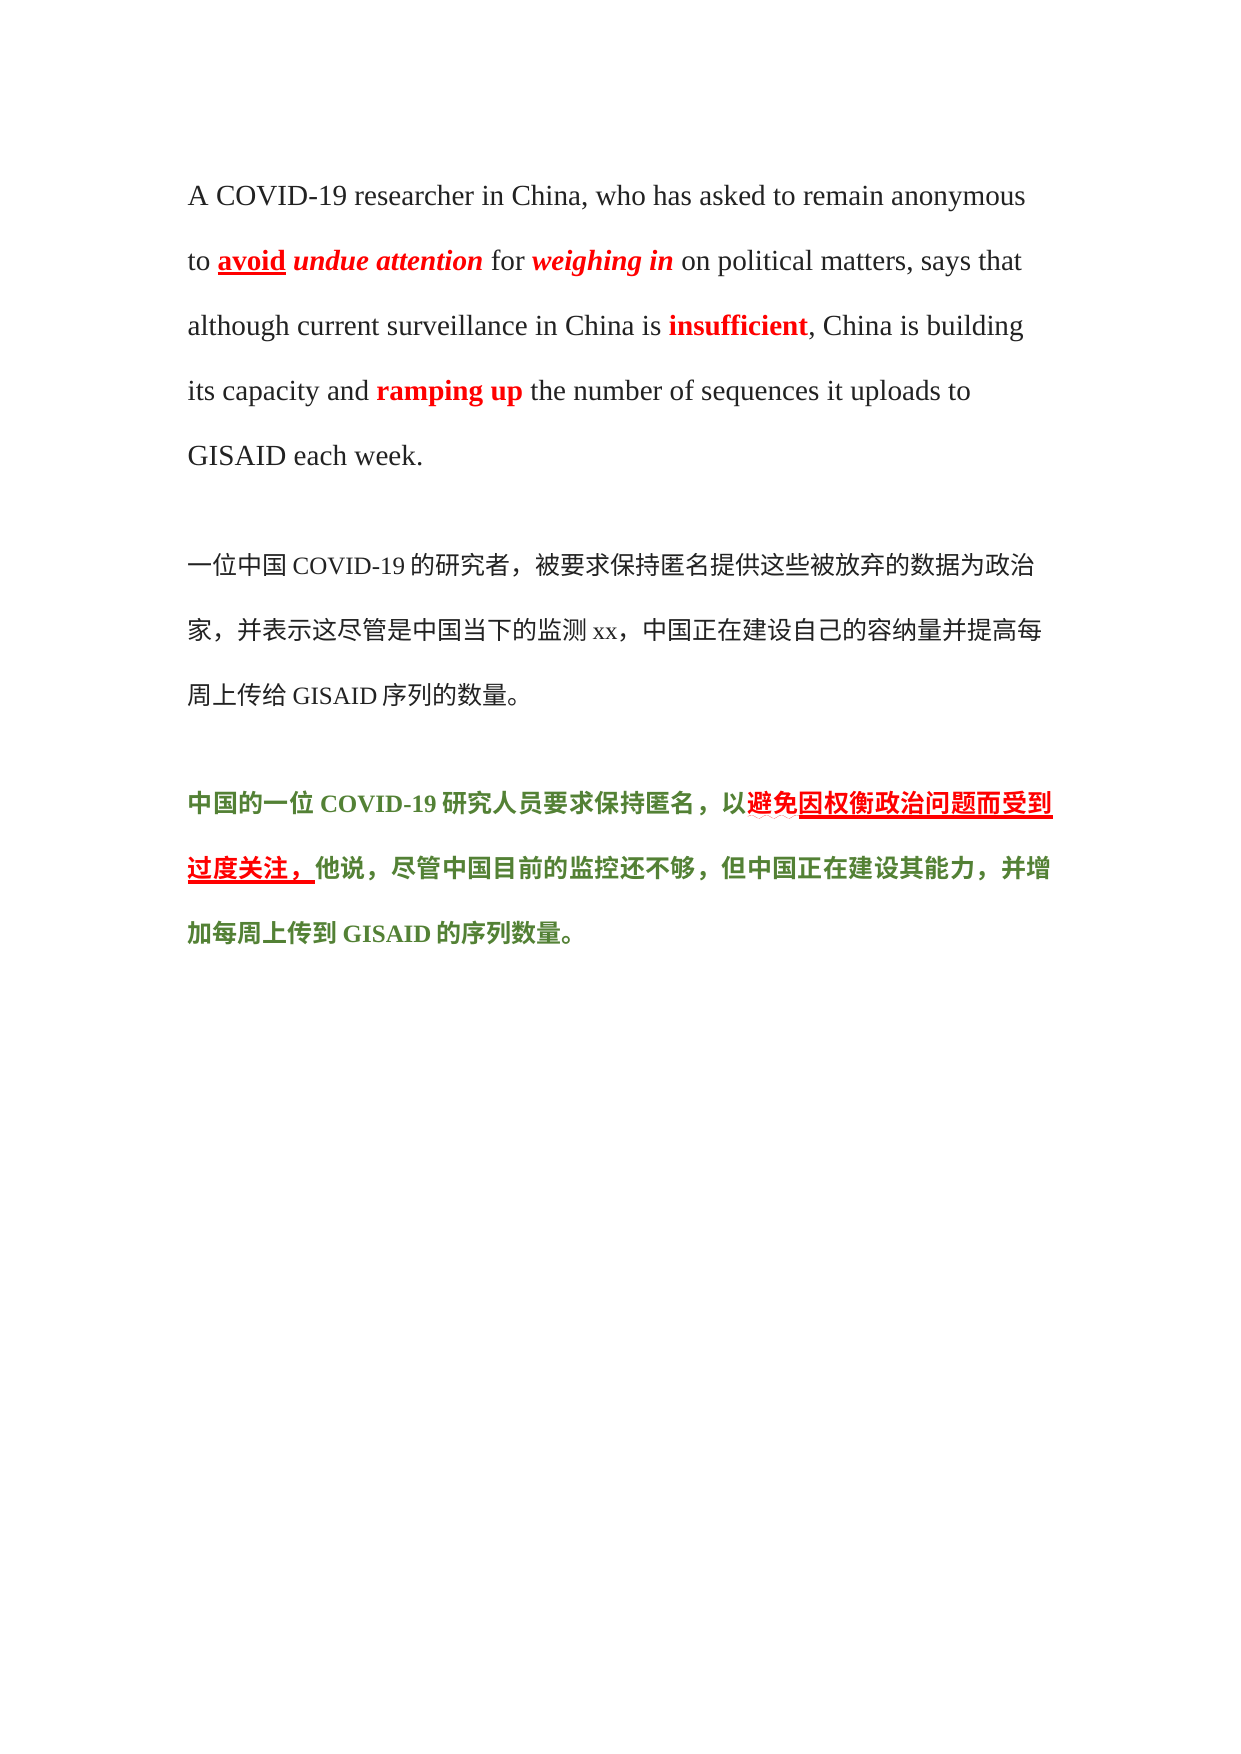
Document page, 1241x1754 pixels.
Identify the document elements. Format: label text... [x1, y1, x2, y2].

text A COVID-19 researcher in China, who has asked to remain anonymous to avoid undue attention for weighing in on political matters, says that although current surveillance in China is insufficient, China is building its capacity and ramping up the number of sequences it uploads to GISAID each week. [187, 162, 1053, 487]
text 中国的一位COVID-19研究人员要求保持匿名，以避免因权衡政治问题而受到过度关注，他说，尽管中国目前的监控还不够，但中国正在建设其能力，并增加每周上传到GISAID的序列数量。 [187, 881, 1053, 964]
text 一位中国COVID-19的研究者，被要求保持匿名提供这些被放弃的数据为政治家，并表示这尽管是中国当下的监测xx，中国正在建设自己的容纳量并提高每周上传给GISAID序列的数量。 [187, 531, 1053, 726]
text 中国的一位COVID-19研究人员要求保持匿名，以避免因权衡政治问题而受到过度关注，他说，尽管中国目前的监控还不够，但中国正在建设其能力，并增加每周上传到GISAID的序列数量。 [187, 769, 1053, 880]
